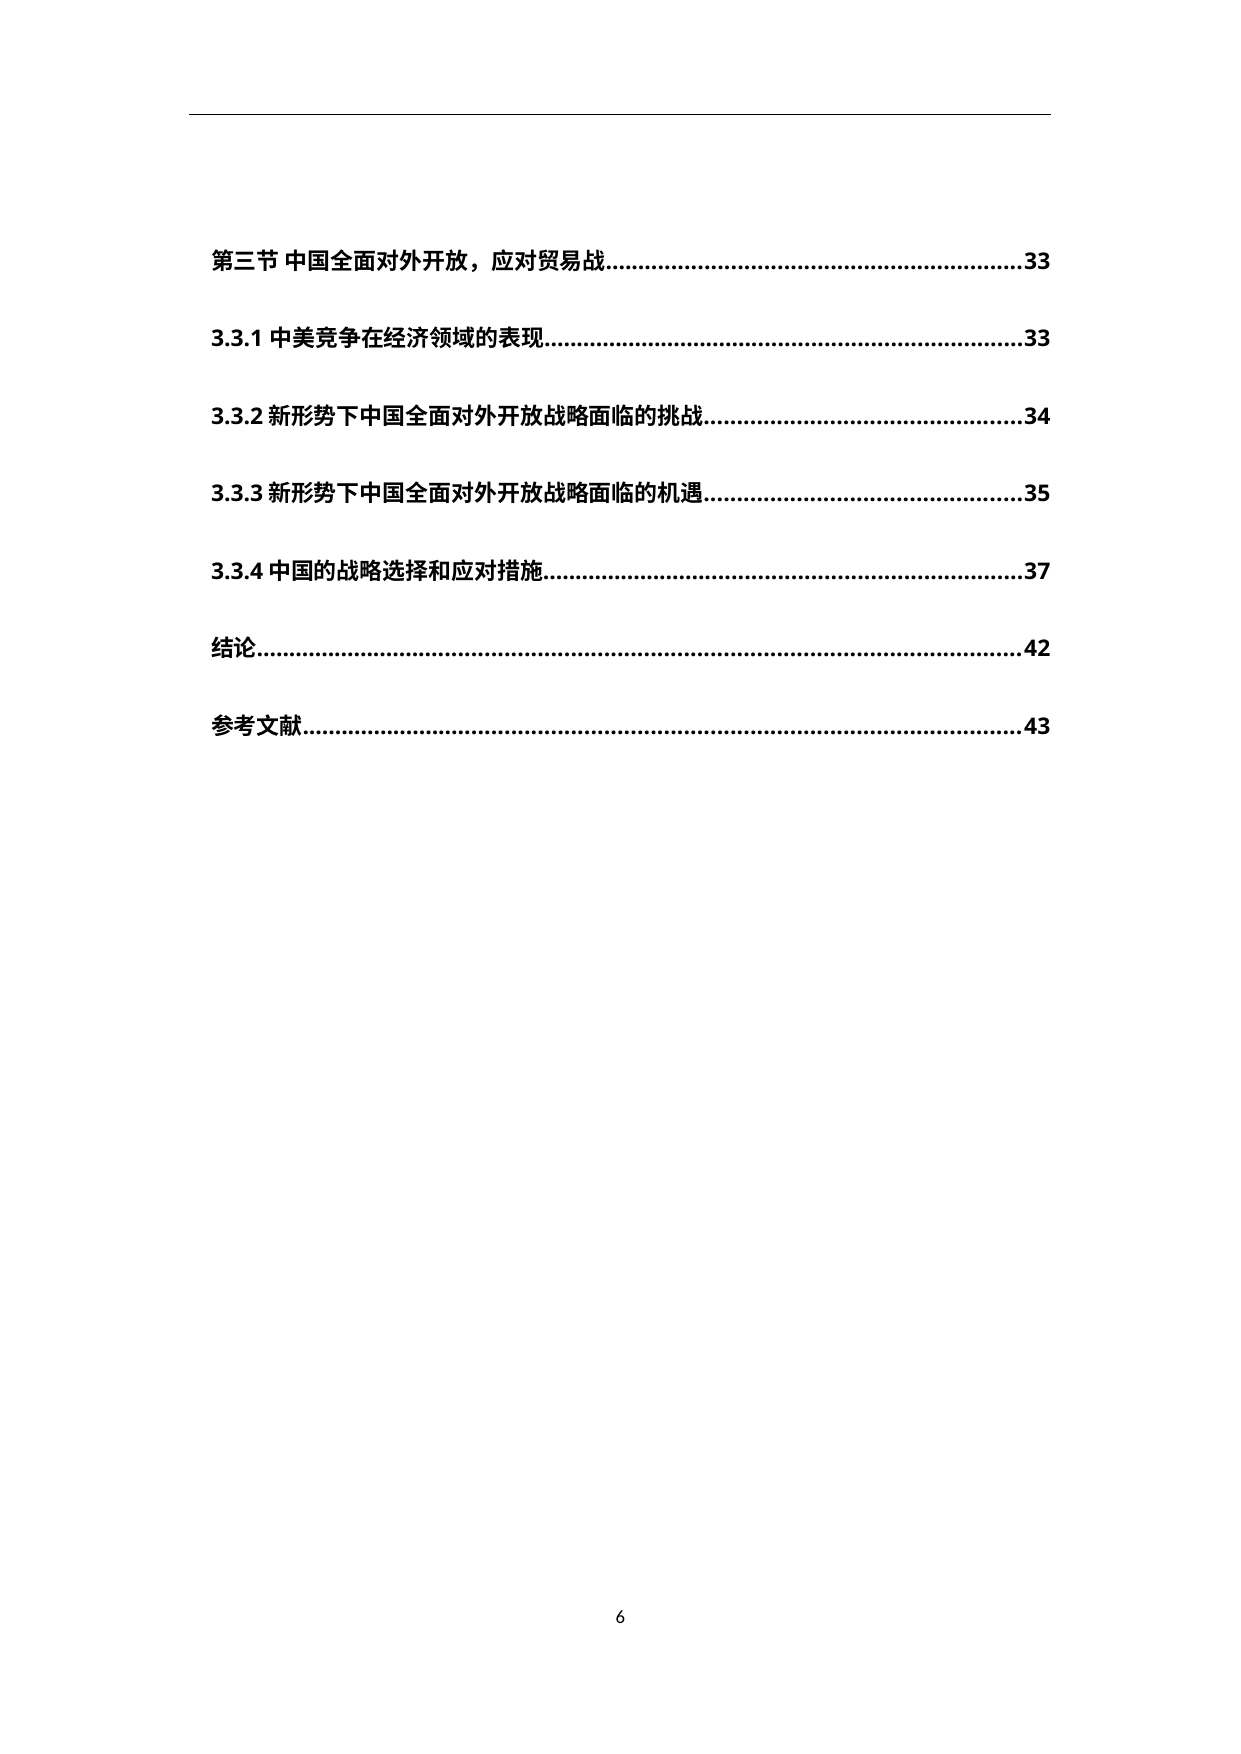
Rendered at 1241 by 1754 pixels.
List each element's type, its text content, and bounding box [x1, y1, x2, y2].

text 第三节 中国全面对外开放，应对贸易战 33 [211, 227, 1051, 292]
text 3.3.4中国的战略选择和应对措施 37 [211, 537, 1051, 602]
text 结论 42 [211, 614, 1051, 679]
text 3.3.1 中美竞争在经济领域的表现 33 [211, 304, 1051, 369]
text 参考文献 43 [211, 692, 1051, 757]
text 3.3.2新形势下中国全面对外开放战略面临的挑战 34 [211, 382, 1051, 447]
text 3.3.3新形势下中国全面对外开放战略面临的机遇 35 [211, 459, 1051, 524]
